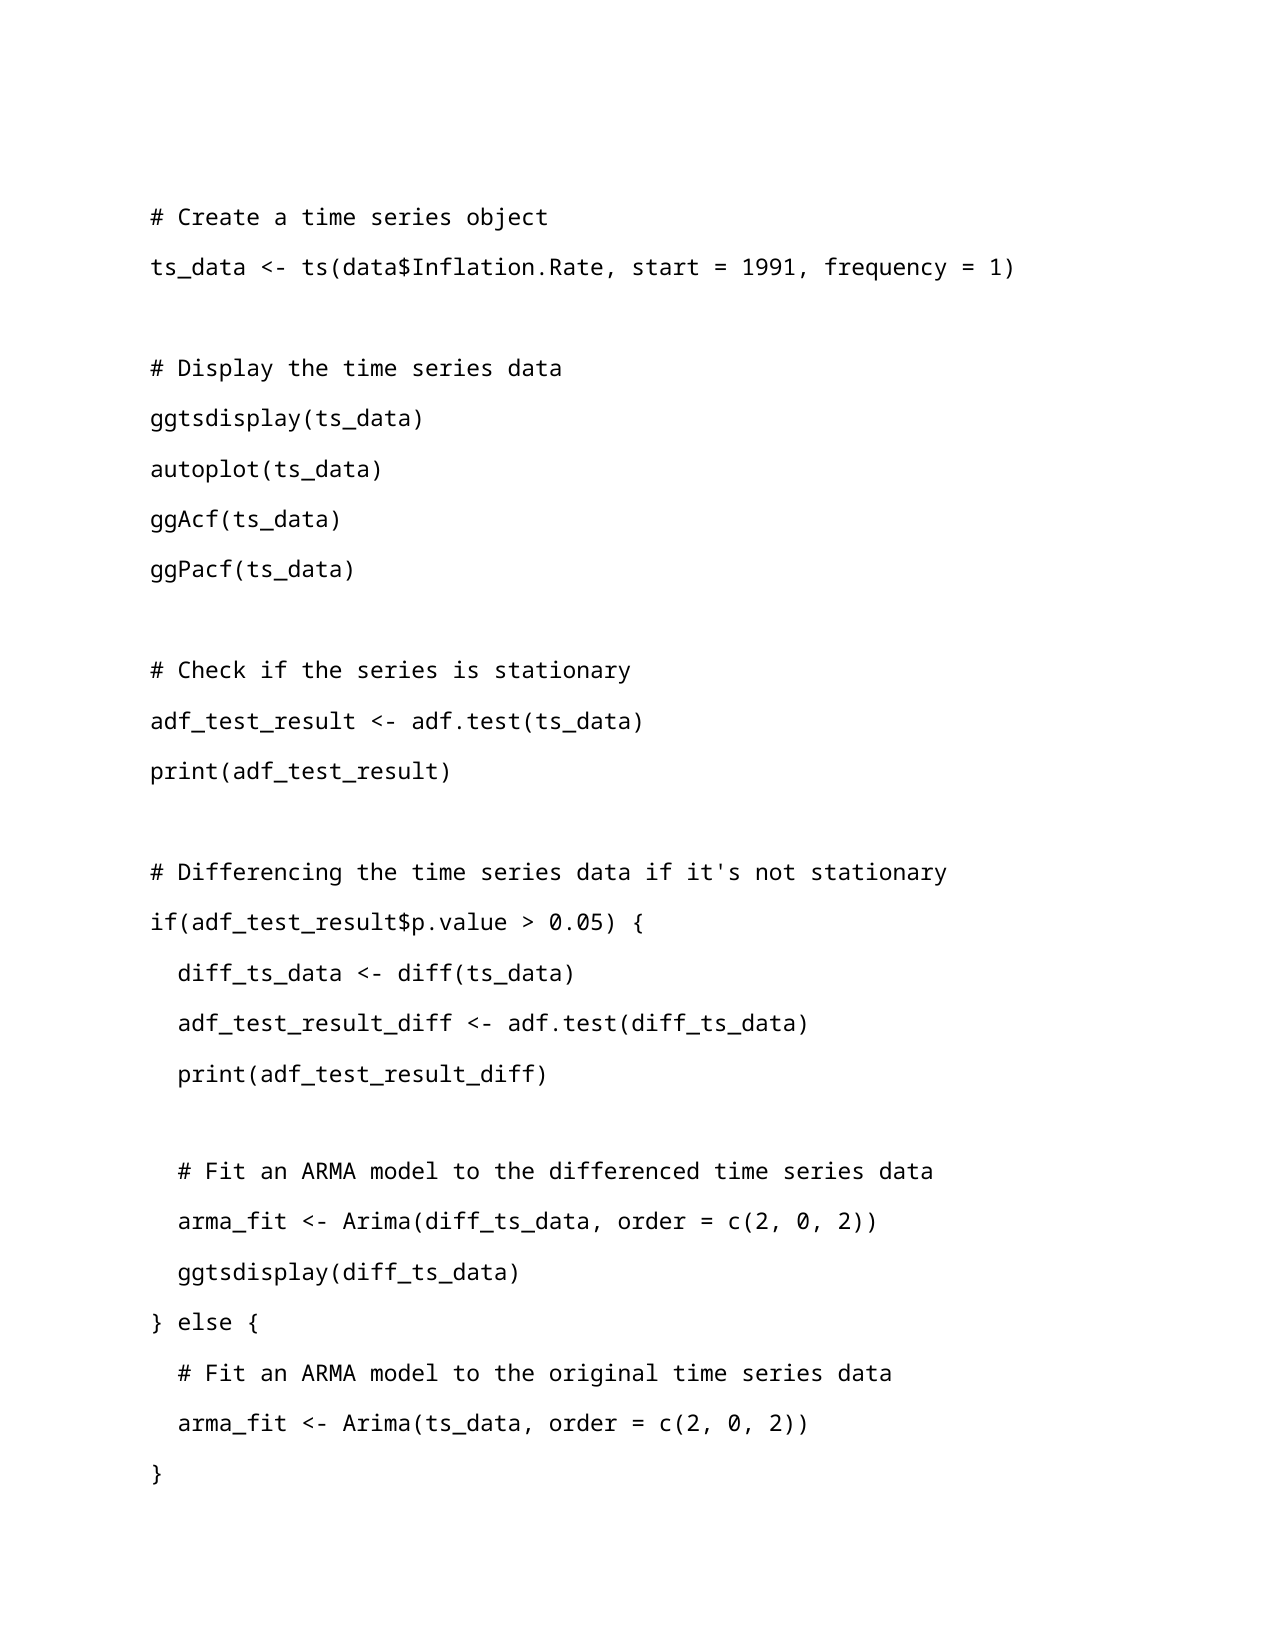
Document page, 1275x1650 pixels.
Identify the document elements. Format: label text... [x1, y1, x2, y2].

text if(adf_test_result$p.value > 0.05) { [150, 906, 1125, 937]
text ggPacf(ts_data) [150, 553, 1125, 584]
text ggAcf(ts_data) [150, 503, 1125, 534]
text ggtsdisplay(ts_data) [150, 402, 1125, 433]
text arma_fit <- Arima(ts_data, order = c(2, 0, 2)) [150, 1407, 1125, 1438]
text # Fit an ARMA model to the original time series data [150, 1356, 1125, 1388]
text } else { [150, 1306, 1125, 1337]
text autoplot(ts_data) [150, 452, 1125, 484]
text print(adf_test_result_diff) [150, 1057, 1125, 1089]
text # Fit an ARMA model to the differenced time series data [150, 1155, 1125, 1186]
text # Display the time series data [150, 352, 1125, 383]
text } [150, 1457, 1125, 1488]
text # Check if the series is stationary [150, 654, 1125, 685]
text adf_test_result <- adf.test(ts_data) [150, 704, 1125, 736]
text print(adf_test_result) [150, 755, 1125, 786]
text ts_data <- ts(data$Inflation.Rate, start = 1991, frequency = 1) [150, 251, 1125, 282]
text ggtsdisplay(diff_ts_data) [150, 1256, 1125, 1287]
text # Create a time series object [150, 200, 1125, 232]
text adf_test_result_diff <- adf.test(diff_ts_data) [150, 1007, 1125, 1038]
text # Differencing the time series data if it's not stationary [150, 856, 1125, 887]
text diff_ts_data <- diff(ts_data) [150, 957, 1125, 988]
text arma_fit <- Arima(diff_ts_data, order = c(2, 0, 2)) [150, 1205, 1125, 1236]
